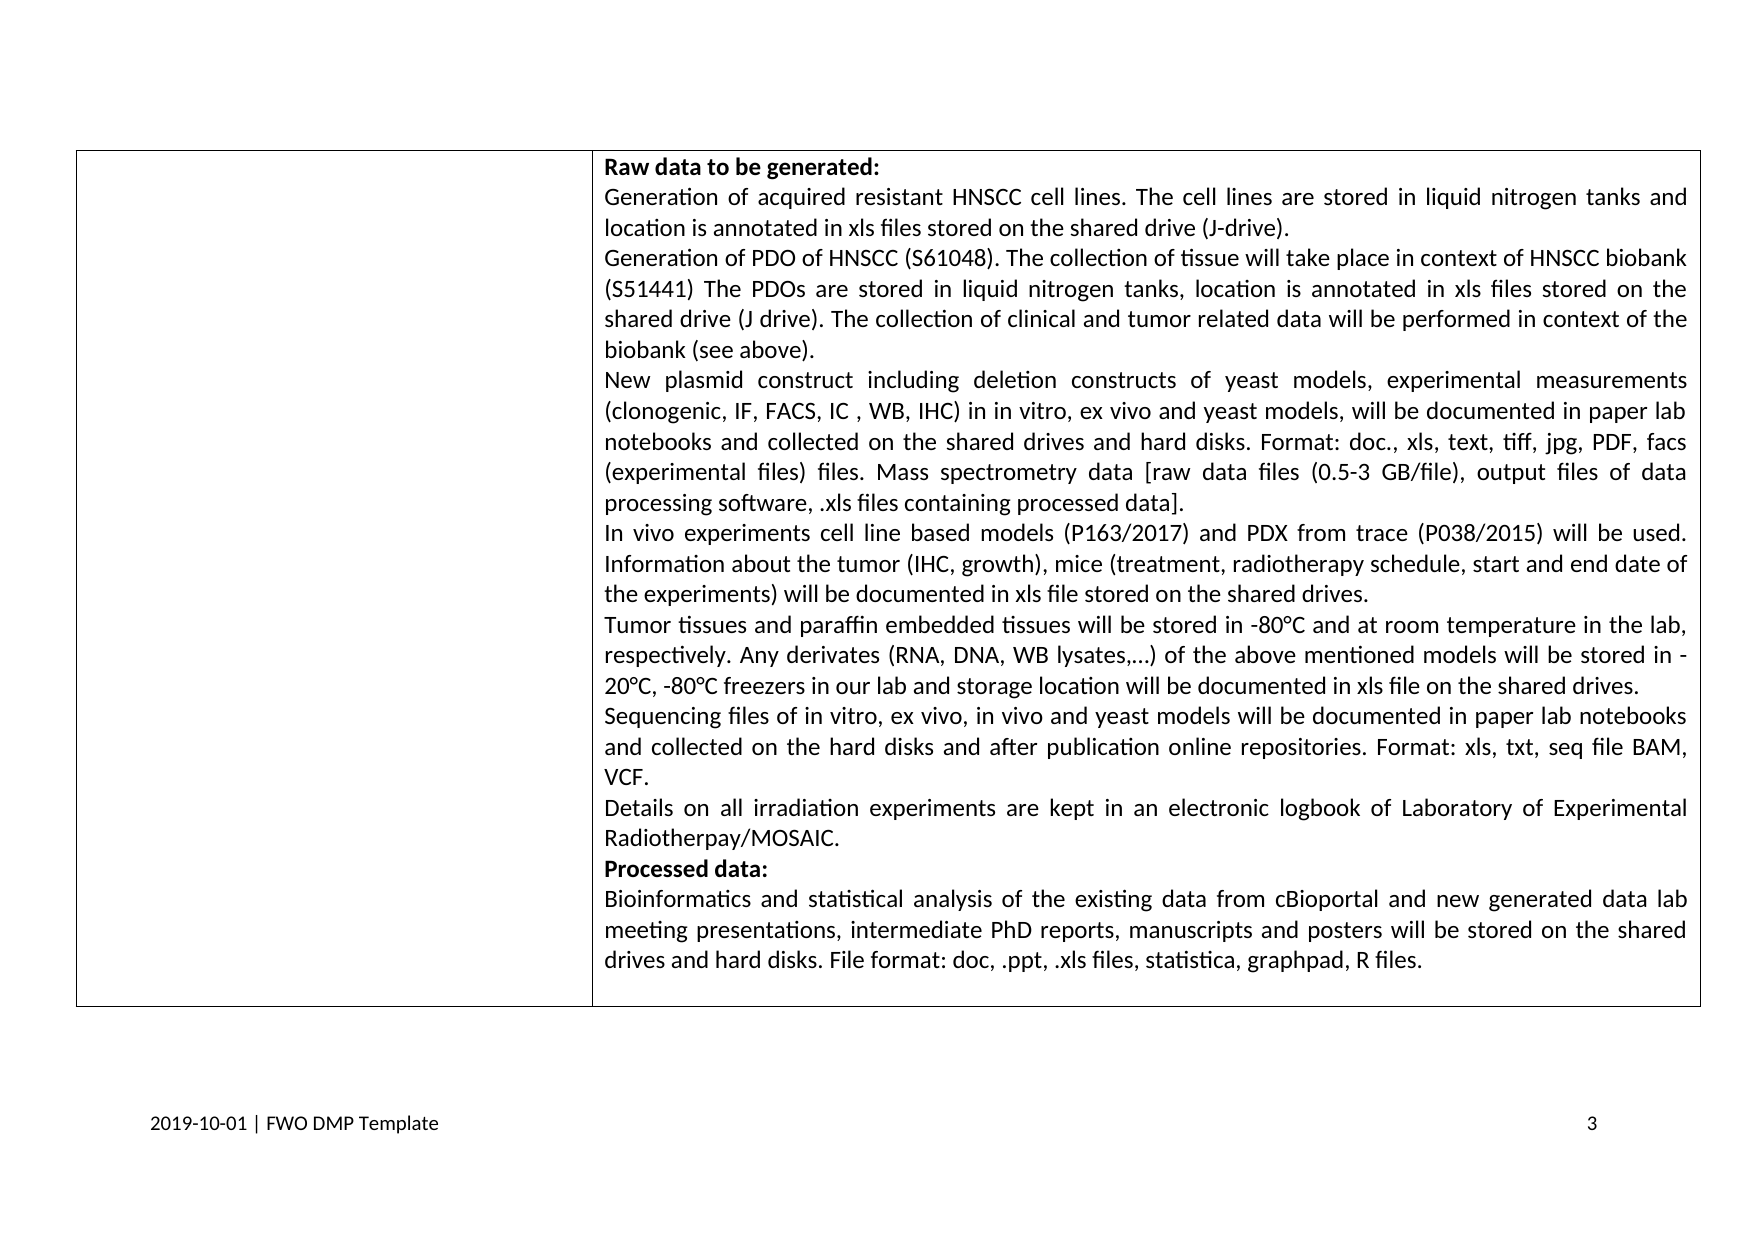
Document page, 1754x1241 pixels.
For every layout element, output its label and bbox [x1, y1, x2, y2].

table_cell [593, 151, 1700, 1006]
table_cell [77, 151, 592, 1006]
